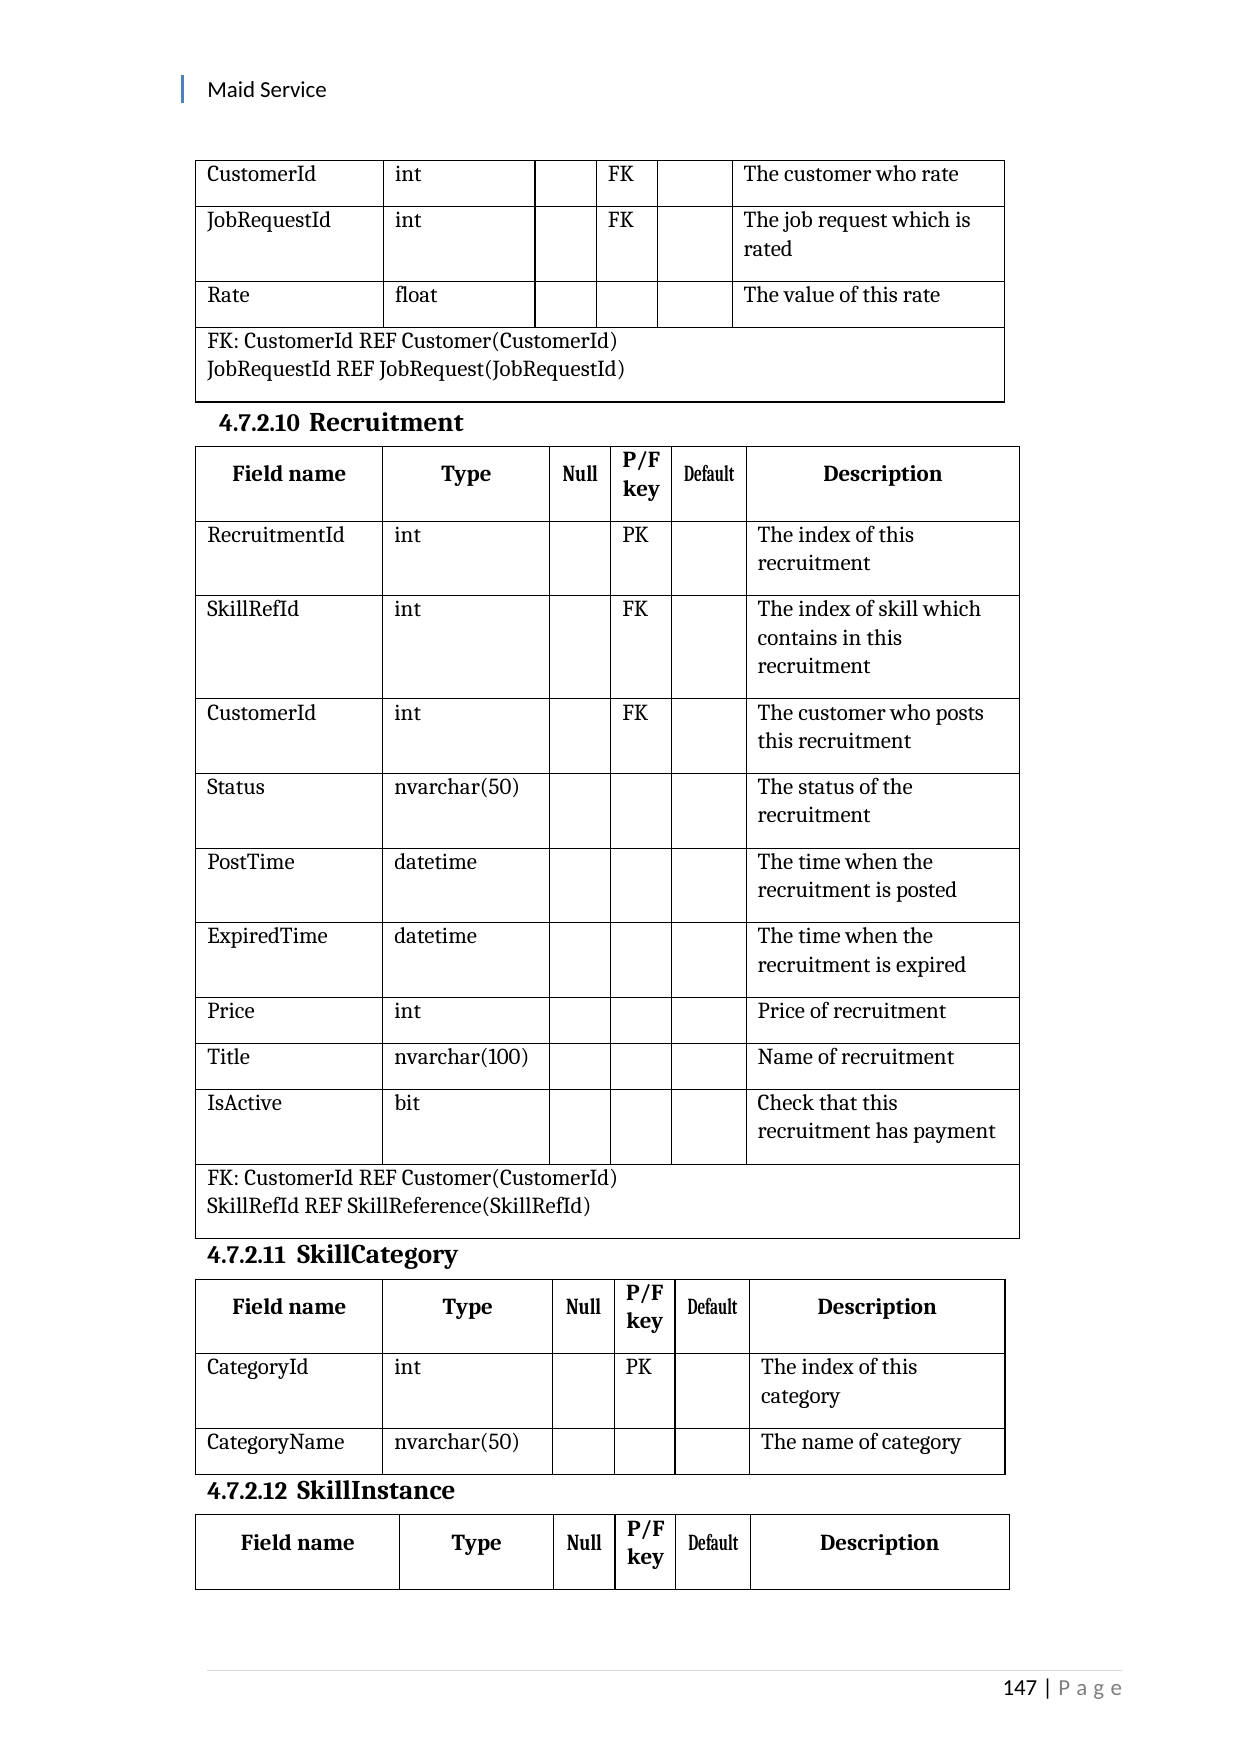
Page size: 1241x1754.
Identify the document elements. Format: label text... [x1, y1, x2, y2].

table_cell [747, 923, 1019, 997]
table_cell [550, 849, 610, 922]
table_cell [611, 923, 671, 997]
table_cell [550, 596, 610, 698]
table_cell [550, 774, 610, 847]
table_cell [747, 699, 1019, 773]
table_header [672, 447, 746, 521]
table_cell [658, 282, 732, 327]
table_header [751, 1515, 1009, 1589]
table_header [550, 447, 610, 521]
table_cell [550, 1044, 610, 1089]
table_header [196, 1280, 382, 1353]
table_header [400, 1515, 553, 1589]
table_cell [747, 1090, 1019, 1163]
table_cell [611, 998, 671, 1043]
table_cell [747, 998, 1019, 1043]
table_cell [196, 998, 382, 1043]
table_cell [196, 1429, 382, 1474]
subtitle Recruitment [219, 407, 1122, 438]
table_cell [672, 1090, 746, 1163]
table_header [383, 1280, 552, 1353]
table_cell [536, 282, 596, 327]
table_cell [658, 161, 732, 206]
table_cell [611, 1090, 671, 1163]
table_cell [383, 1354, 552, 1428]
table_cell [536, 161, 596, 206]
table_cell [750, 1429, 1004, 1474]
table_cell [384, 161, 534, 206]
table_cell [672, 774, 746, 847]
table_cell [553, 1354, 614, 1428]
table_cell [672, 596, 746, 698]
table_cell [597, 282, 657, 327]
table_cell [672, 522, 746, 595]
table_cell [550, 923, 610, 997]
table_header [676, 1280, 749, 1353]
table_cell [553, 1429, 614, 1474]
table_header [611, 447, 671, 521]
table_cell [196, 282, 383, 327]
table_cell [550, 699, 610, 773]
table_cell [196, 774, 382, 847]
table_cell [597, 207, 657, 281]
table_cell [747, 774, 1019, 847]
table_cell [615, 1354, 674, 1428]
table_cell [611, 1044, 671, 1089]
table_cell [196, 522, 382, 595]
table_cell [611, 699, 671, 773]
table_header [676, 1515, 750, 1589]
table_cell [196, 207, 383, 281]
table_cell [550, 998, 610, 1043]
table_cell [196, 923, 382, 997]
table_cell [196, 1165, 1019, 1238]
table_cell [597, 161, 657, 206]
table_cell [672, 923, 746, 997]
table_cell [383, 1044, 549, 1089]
subtitle SkillCategory [207, 1239, 1122, 1270]
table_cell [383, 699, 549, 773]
subtitle SkillInstance [207, 1475, 1122, 1506]
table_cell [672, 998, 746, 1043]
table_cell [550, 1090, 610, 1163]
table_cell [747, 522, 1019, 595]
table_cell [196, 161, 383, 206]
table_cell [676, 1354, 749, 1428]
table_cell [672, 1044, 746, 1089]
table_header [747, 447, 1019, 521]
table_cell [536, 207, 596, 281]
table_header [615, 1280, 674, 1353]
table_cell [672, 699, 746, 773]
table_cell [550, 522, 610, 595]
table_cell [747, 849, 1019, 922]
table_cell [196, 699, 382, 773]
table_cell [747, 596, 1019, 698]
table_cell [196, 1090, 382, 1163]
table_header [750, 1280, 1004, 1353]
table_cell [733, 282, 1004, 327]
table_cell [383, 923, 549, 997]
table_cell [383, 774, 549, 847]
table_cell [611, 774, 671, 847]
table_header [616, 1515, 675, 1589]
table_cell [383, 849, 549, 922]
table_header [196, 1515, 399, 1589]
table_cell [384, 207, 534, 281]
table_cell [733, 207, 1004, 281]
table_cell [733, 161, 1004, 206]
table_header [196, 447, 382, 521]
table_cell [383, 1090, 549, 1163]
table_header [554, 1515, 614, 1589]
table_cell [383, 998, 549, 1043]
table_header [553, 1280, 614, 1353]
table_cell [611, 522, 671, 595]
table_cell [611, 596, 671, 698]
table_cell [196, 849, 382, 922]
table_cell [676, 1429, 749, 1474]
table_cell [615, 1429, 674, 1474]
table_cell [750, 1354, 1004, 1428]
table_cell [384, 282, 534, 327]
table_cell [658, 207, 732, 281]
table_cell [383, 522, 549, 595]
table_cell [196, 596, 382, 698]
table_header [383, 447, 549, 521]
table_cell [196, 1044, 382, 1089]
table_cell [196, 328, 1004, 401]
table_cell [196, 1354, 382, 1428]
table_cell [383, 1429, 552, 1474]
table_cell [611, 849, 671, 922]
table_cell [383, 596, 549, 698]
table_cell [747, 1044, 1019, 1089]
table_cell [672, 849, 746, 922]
